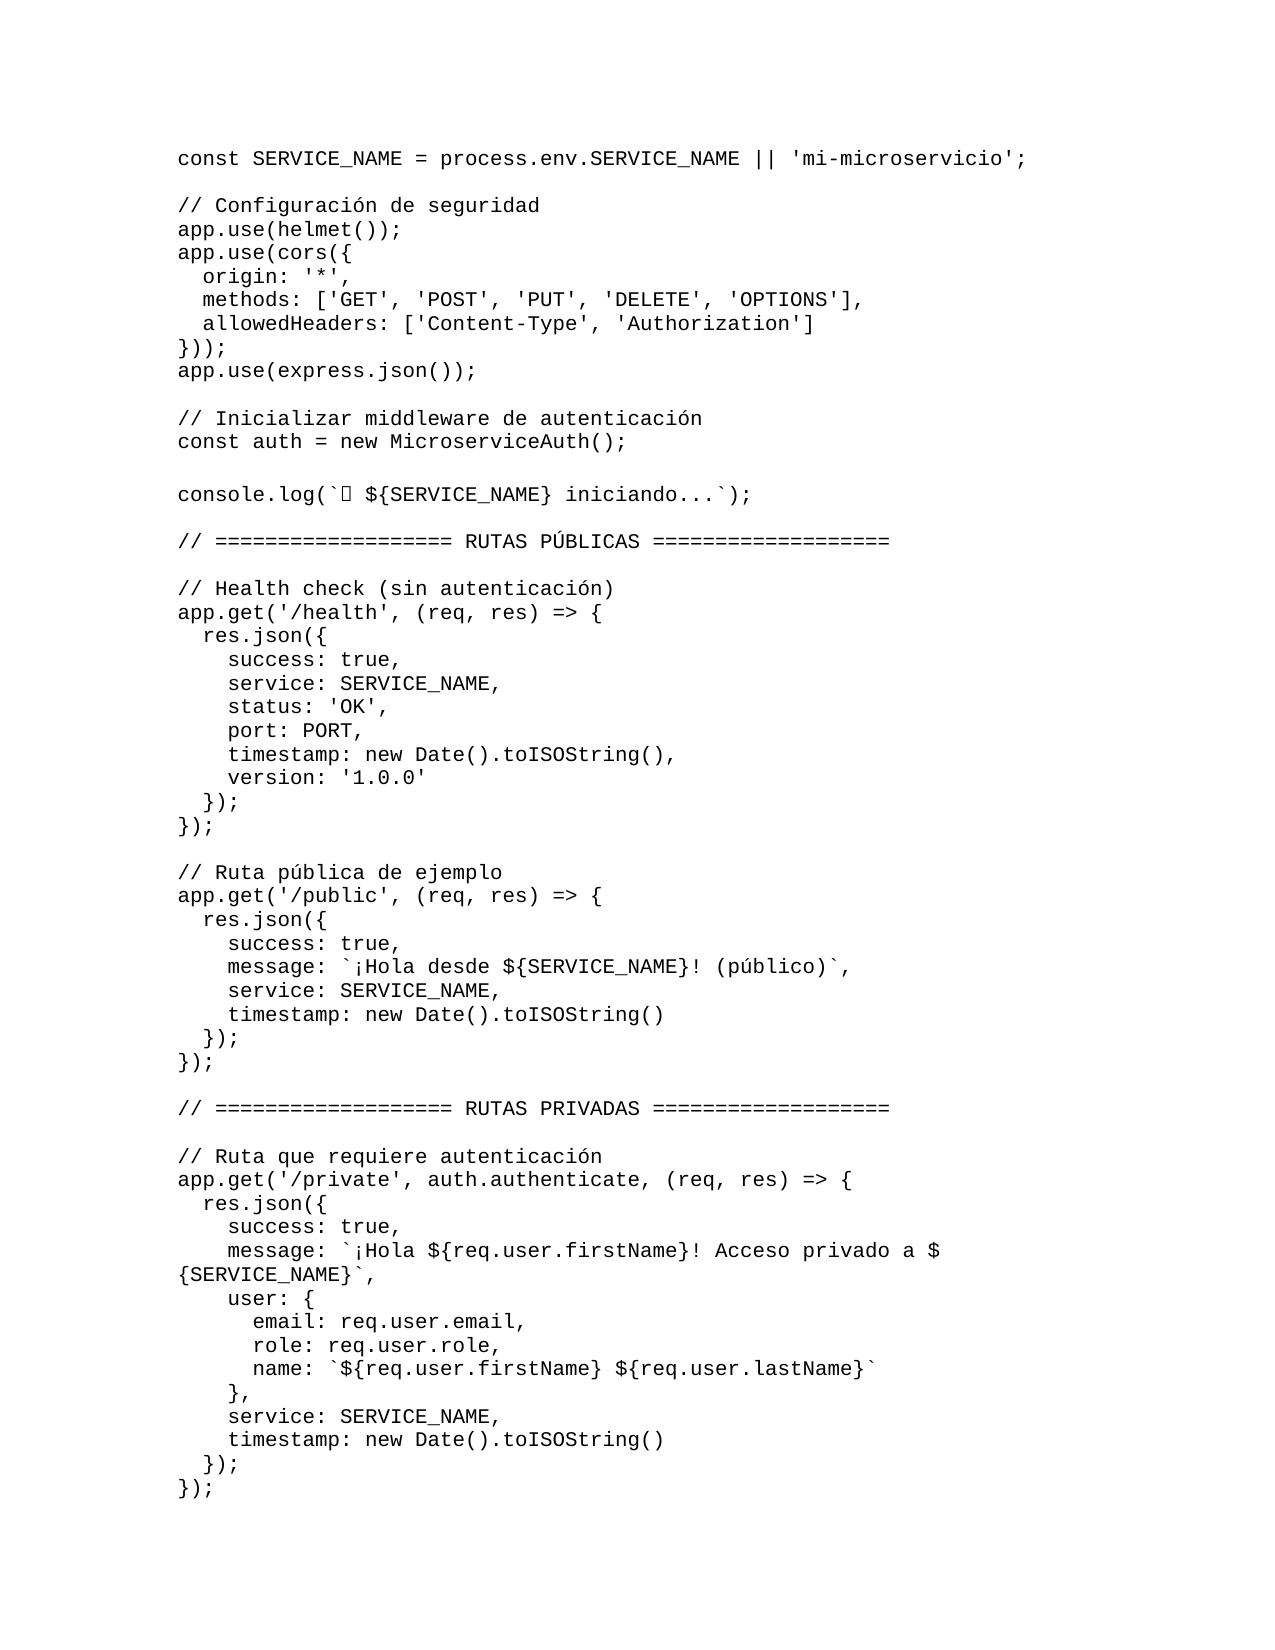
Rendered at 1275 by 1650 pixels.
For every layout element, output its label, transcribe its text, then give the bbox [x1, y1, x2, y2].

text service: SERVICE_NAME, [177, 1406, 1098, 1429]
text }); [177, 1051, 1098, 1075]
text status: 'OK', [177, 696, 1098, 720]
text origin: '*', [177, 266, 1098, 289]
text res.json({ [177, 909, 1098, 933]
text role: req.user.role, [177, 1335, 1098, 1358]
text const auth = new MicroserviceAuth(); [177, 431, 1098, 455]
text app.use(cors({ [177, 242, 1098, 266]
text timestamp: new Date().toISOString() [177, 1429, 1098, 1453]
text }); [177, 814, 1098, 838]
text const SERVICE_NAME = process.env.SERVICE_NAME || 'mi-microservicio'; [177, 148, 1098, 171]
text app.get('/public', (req, res) => { [177, 886, 1098, 909]
text }); [177, 1027, 1098, 1051]
text app.use(helmet()); [177, 218, 1098, 242]
text version: '1.0.0' [177, 767, 1098, 791]
text res.json({ [177, 625, 1098, 649]
text service: SERVICE_NAME, [177, 980, 1098, 1004]
text app.get('/health', (req, res) => { [177, 602, 1098, 625]
text name: `${req.user.firstName} ${req.user.lastName}` [177, 1358, 1098, 1382]
text user: { [177, 1287, 1098, 1311]
text app.use(express.json()); [177, 360, 1098, 384]
text port: PORT, [177, 720, 1098, 744]
text message: `¡Hola desde ${SERVICE_NAME}! (público)`, [177, 956, 1098, 980]
text email: req.user.email, [177, 1311, 1098, 1335]
text // Ruta pública de ejemplo [177, 862, 1098, 886]
text // =================== RUTAS PÚBLICAS =================== [177, 531, 1098, 554]
text // Health check (sin autenticación) [177, 578, 1098, 602]
text success: true, [177, 1217, 1098, 1240]
text allowedHeaders: ['Content-Type', 'Authorization'] [177, 313, 1098, 337]
text message: `¡Hola ${req.user.firstName}! Acceso privado a ${SERVICE_NAME}`, [177, 1240, 1098, 1287]
text app.get('/private', auth.authenticate, (req, res) => { [177, 1169, 1098, 1193]
text methods: ['GET', 'POST', 'PUT', 'DELETE', 'OPTIONS'], [177, 289, 1098, 313]
text timestamp: new Date().toISOString() [177, 1004, 1098, 1027]
text success: true, [177, 933, 1098, 956]
text }); [177, 1477, 1098, 1500]
text // Inicializar middleware de autenticación [177, 408, 1098, 431]
text }, [177, 1382, 1098, 1406]
text timestamp: new Date().toISOString(), [177, 744, 1098, 767]
text success: true, [177, 649, 1098, 673]
text // Ruta que requiere autenticación [177, 1146, 1098, 1169]
text })); [177, 337, 1098, 360]
text // Configuración de seguridad [177, 195, 1098, 218]
text console.log(`🚀 ${SERVICE_NAME} iniciando...`); [177, 479, 1098, 507]
text // =================== RUTAS PRIVADAS =================== [177, 1098, 1098, 1122]
text }); [177, 1453, 1098, 1477]
text res.json({ [177, 1193, 1098, 1217]
text service: SERVICE_NAME, [177, 673, 1098, 696]
text }); [177, 791, 1098, 814]
